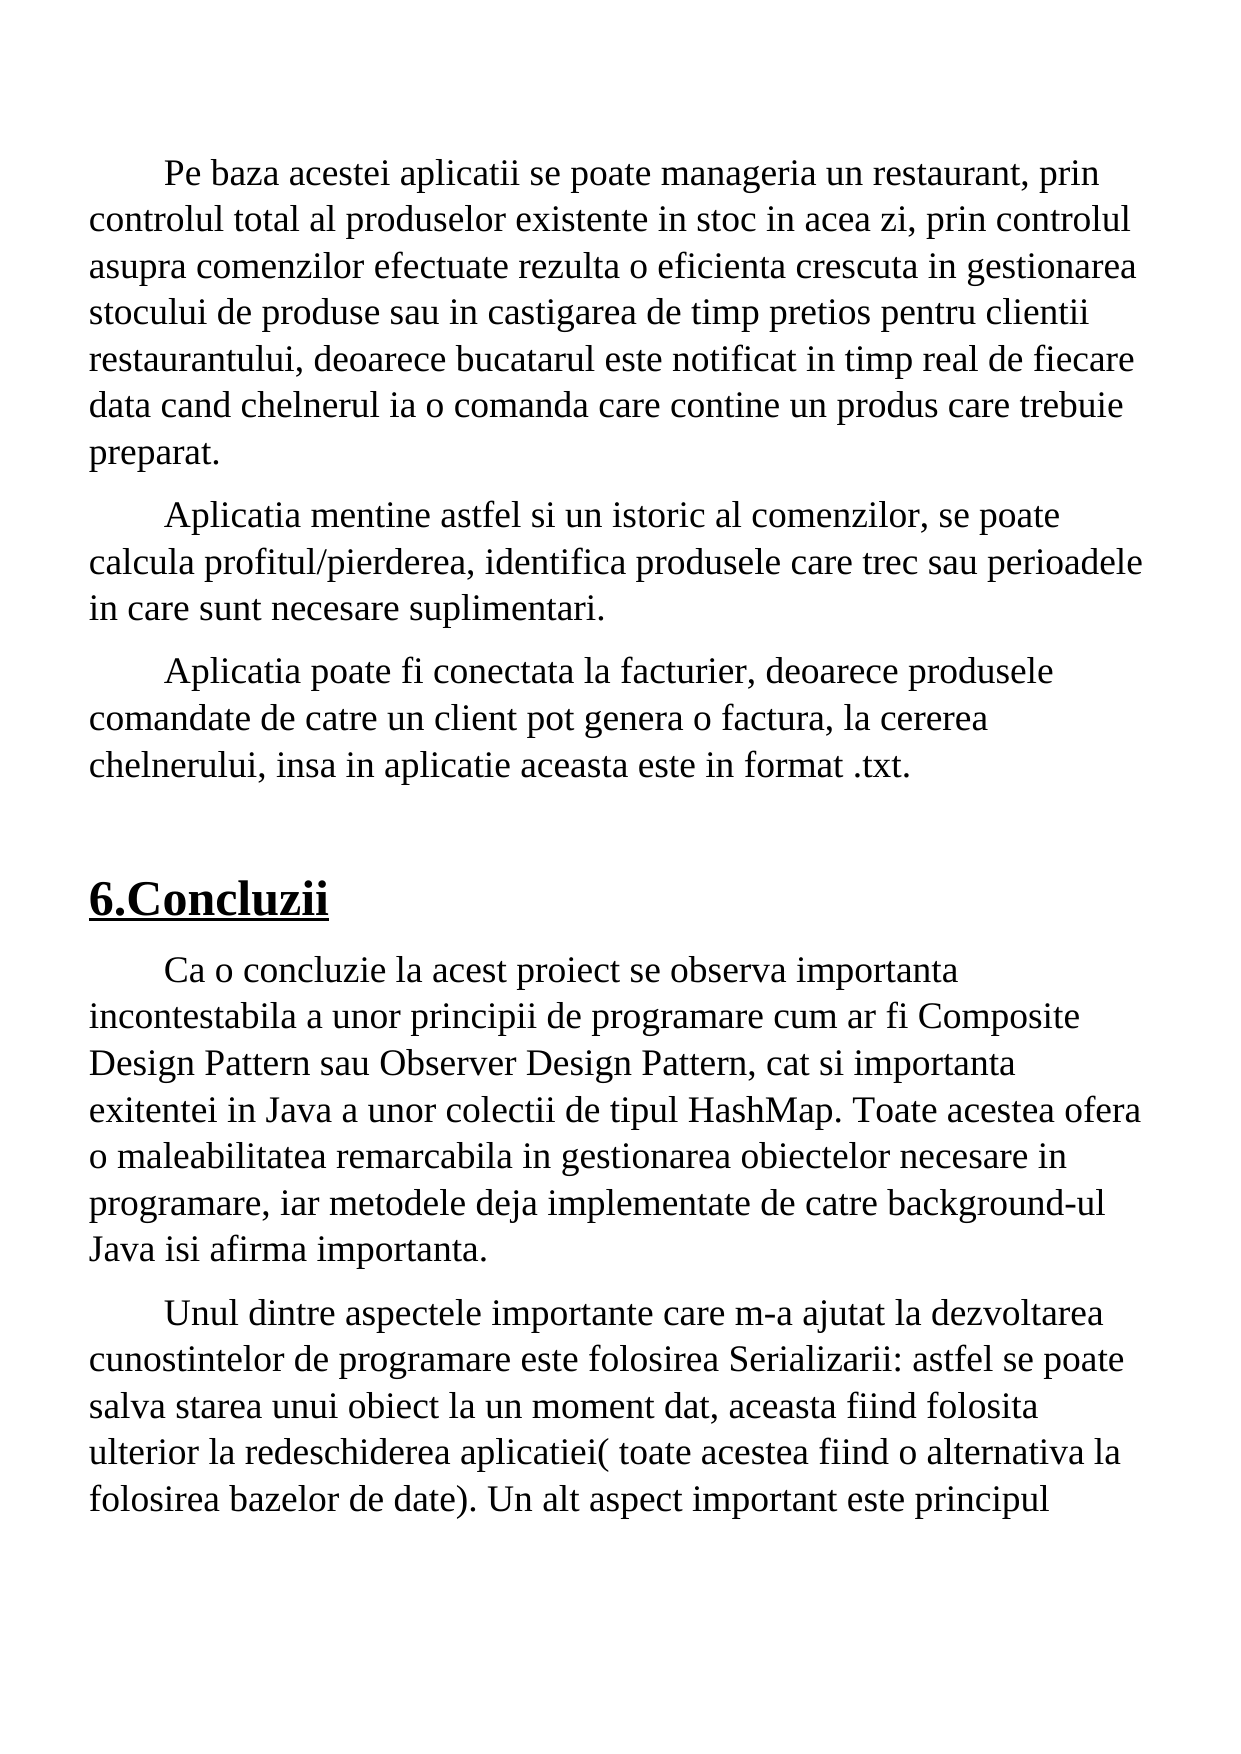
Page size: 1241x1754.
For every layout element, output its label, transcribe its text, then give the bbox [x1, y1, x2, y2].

text Pe baza acestei aplicatii se poate manageria un restaurant, prin controlul total al produselor existente in stoc in acea zi, prin controlul asupra comenzilor efectuate rezulta o eficienta crescuta in gestionarea stocului de produse sau in castigarea de timp pretios pentru clientii restaurantului, deoarece bucatarul este notificat in timp real de fiecare data cand chelnerul ia o comanda care contine un produs care trebuie preparat. [89, 150, 1152, 472]
text Aplicatia mentine astfel si un istoric al comenzilor, se poate calcula profitul/pierderea, identifica produsele care trec sau perioadele in care sunt necesare suplimentari. [89, 493, 1152, 629]
text 6.Concluzii [89, 868, 1152, 926]
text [89, 1290, 1152, 1519]
text Ca o concluzie la acest proiect se observa importanta incontestabila a unor principii de programare cum ar fi Composite Design Pattern sau Observer Design Pattern, cat si importanta exitentei in Java a unor colectii de tipul HashMap. Toate acestea ofera o maleabilitatea remarcabila in gestionarea obiectelor necesare in programare, iar metodele deja implementate de catre background-ul Java isi afirma importanta. [89, 947, 1152, 1270]
text Aplicatia poate fi conectata la facturier, deoarece produsele comandate de catre un client pot genera o factura, la cererea chelnerului, insa in aplicatie aceasta este in format .txt. [89, 649, 1152, 785]
